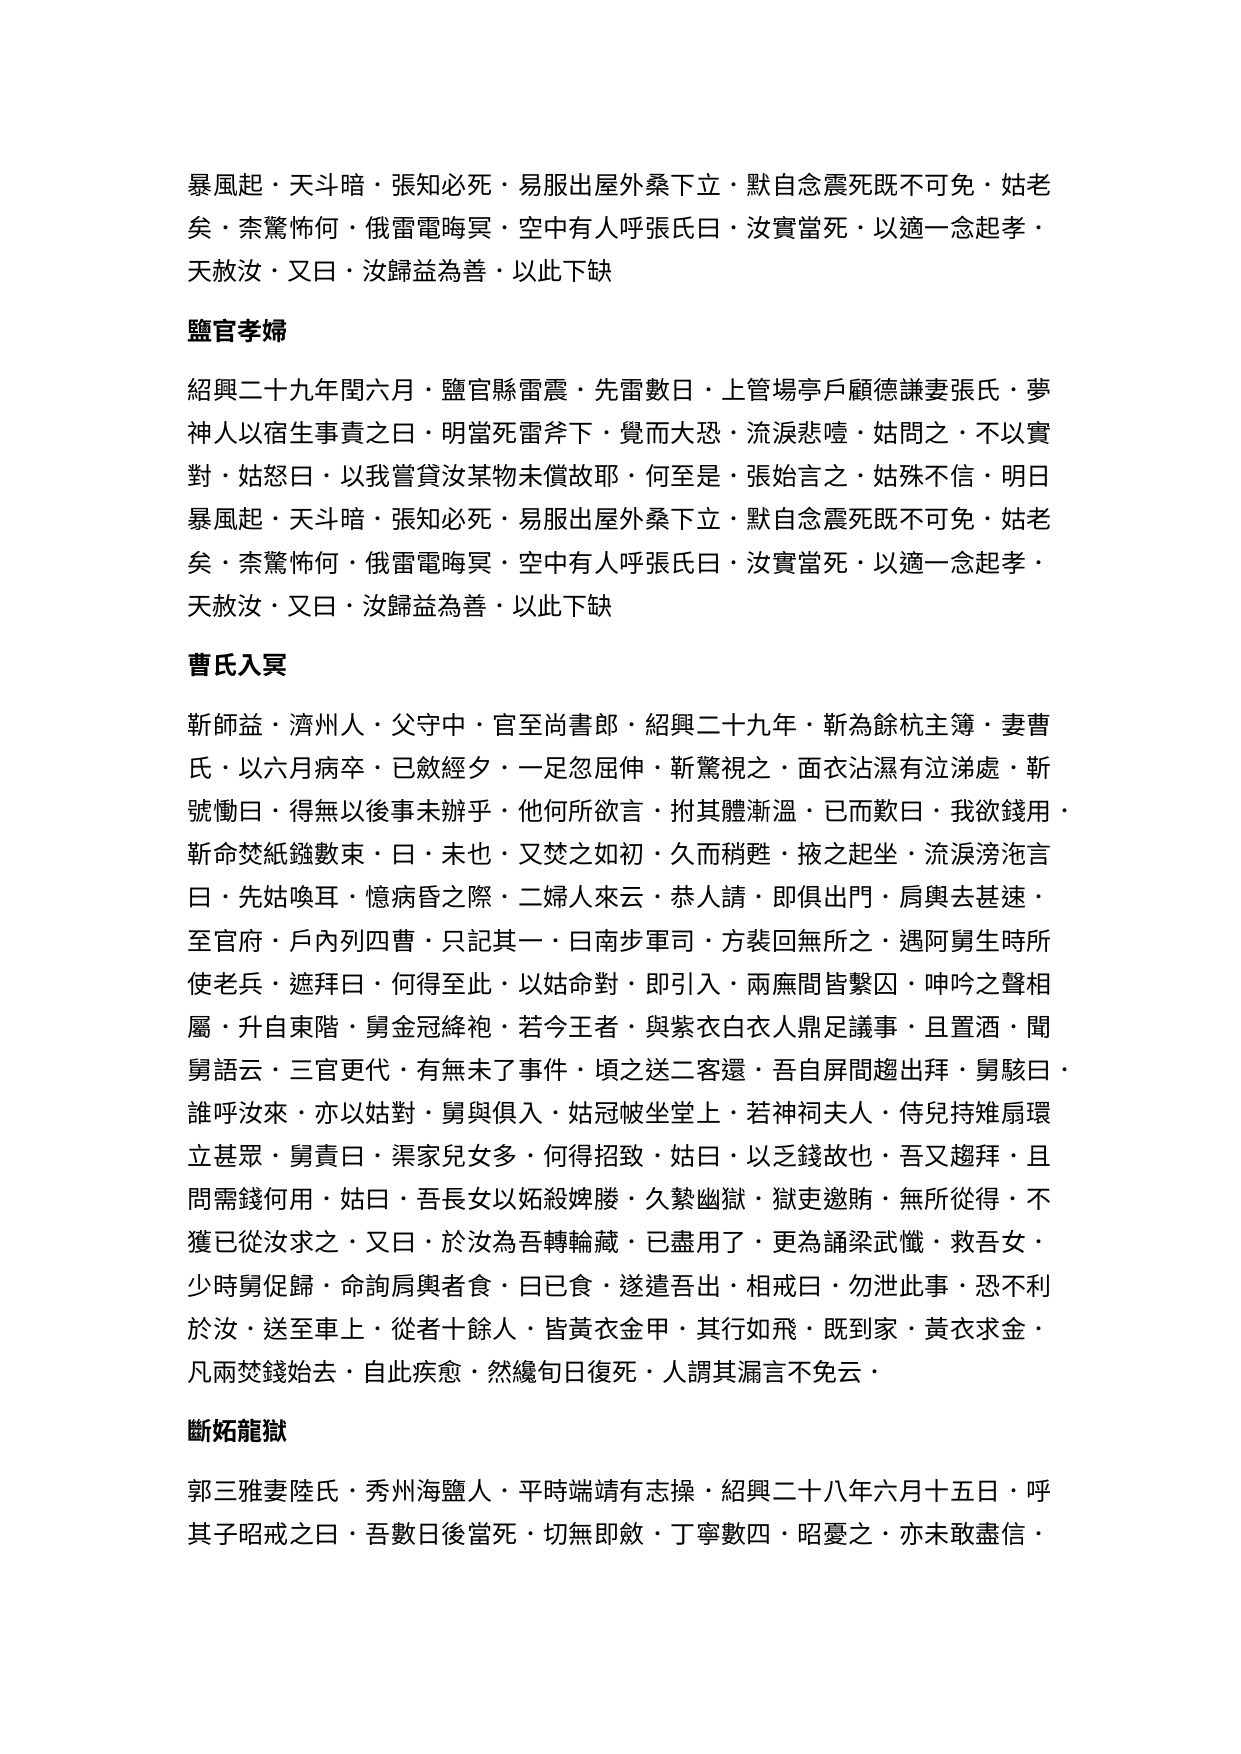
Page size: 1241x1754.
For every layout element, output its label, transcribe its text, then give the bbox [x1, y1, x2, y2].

text 靳師益．濟州人．父守中．官至尚書郎．紹興二十九年．靳為餘杭主簿．妻曹氏．以六月病卒．已斂經夕．一足忽屈伸．靳驚視之．面衣沾濕有泣涕處．靳號慟曰．得無以後事未辦乎．他何所欲言．拊其體漸溫．已而歎曰．我欲錢用．靳命焚紙鏹數束．曰．未也．又焚之如初．久而稍甦．掖之起坐．流淚滂沲言曰．先姑喚耳．憶病昏之際．二婦人來云．恭人請．即俱出門．肩輿去甚速．至官府．戶內列四曹．只記其一．曰南步軍司．方裴回無所之．遇阿舅生時所使老兵．遮拜曰．何得至此．以姑命對．即引入．兩廡間皆繫囚．呻吟之聲相屬．升自東階．舅金冠絳袍．若今王者．與紫衣白衣人鼎足議事．且置酒．聞舅語云．三官更代．有無未了事件．頃之送二客還．吾自屏間趨出拜．舅駭曰．誰呼汝來．亦以姑對．舅與俱入．姑冠帔坐堂上．若神祠夫人．侍兒持雉扇環立甚眾．舅責曰．渠家兒女多．何得招致．姑曰．以乏錢故也．吾又趨拜．且問需錢何用．姑曰．吾長女以妬殺婢媵．久縶幽獄．獄吏邀賄．無所從得．不獲已從汝求之．又曰．於汝為吾轉輪藏．已盡用了．更為誦梁武懺．救吾女．少時舅促歸．命詢肩輿者食．曰已食．遂遣吾出．相戒曰．勿泄此事．恐不利於汝．送至車上．從者十餘人．皆黃衣金甲．其行如飛．既到家．黃衣求金．凡兩焚錢始去．自此疾愈．然纔旬日復死．人謂其漏言不免云． [187, 705, 1053, 1389]
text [187, 1471, 1053, 1551]
text 斷妬龍獄 [187, 1411, 1053, 1449]
text 鹽官孝婦 [187, 310, 1053, 348]
text 曹氏入冥 [187, 645, 1053, 683]
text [187, 164, 1053, 288]
